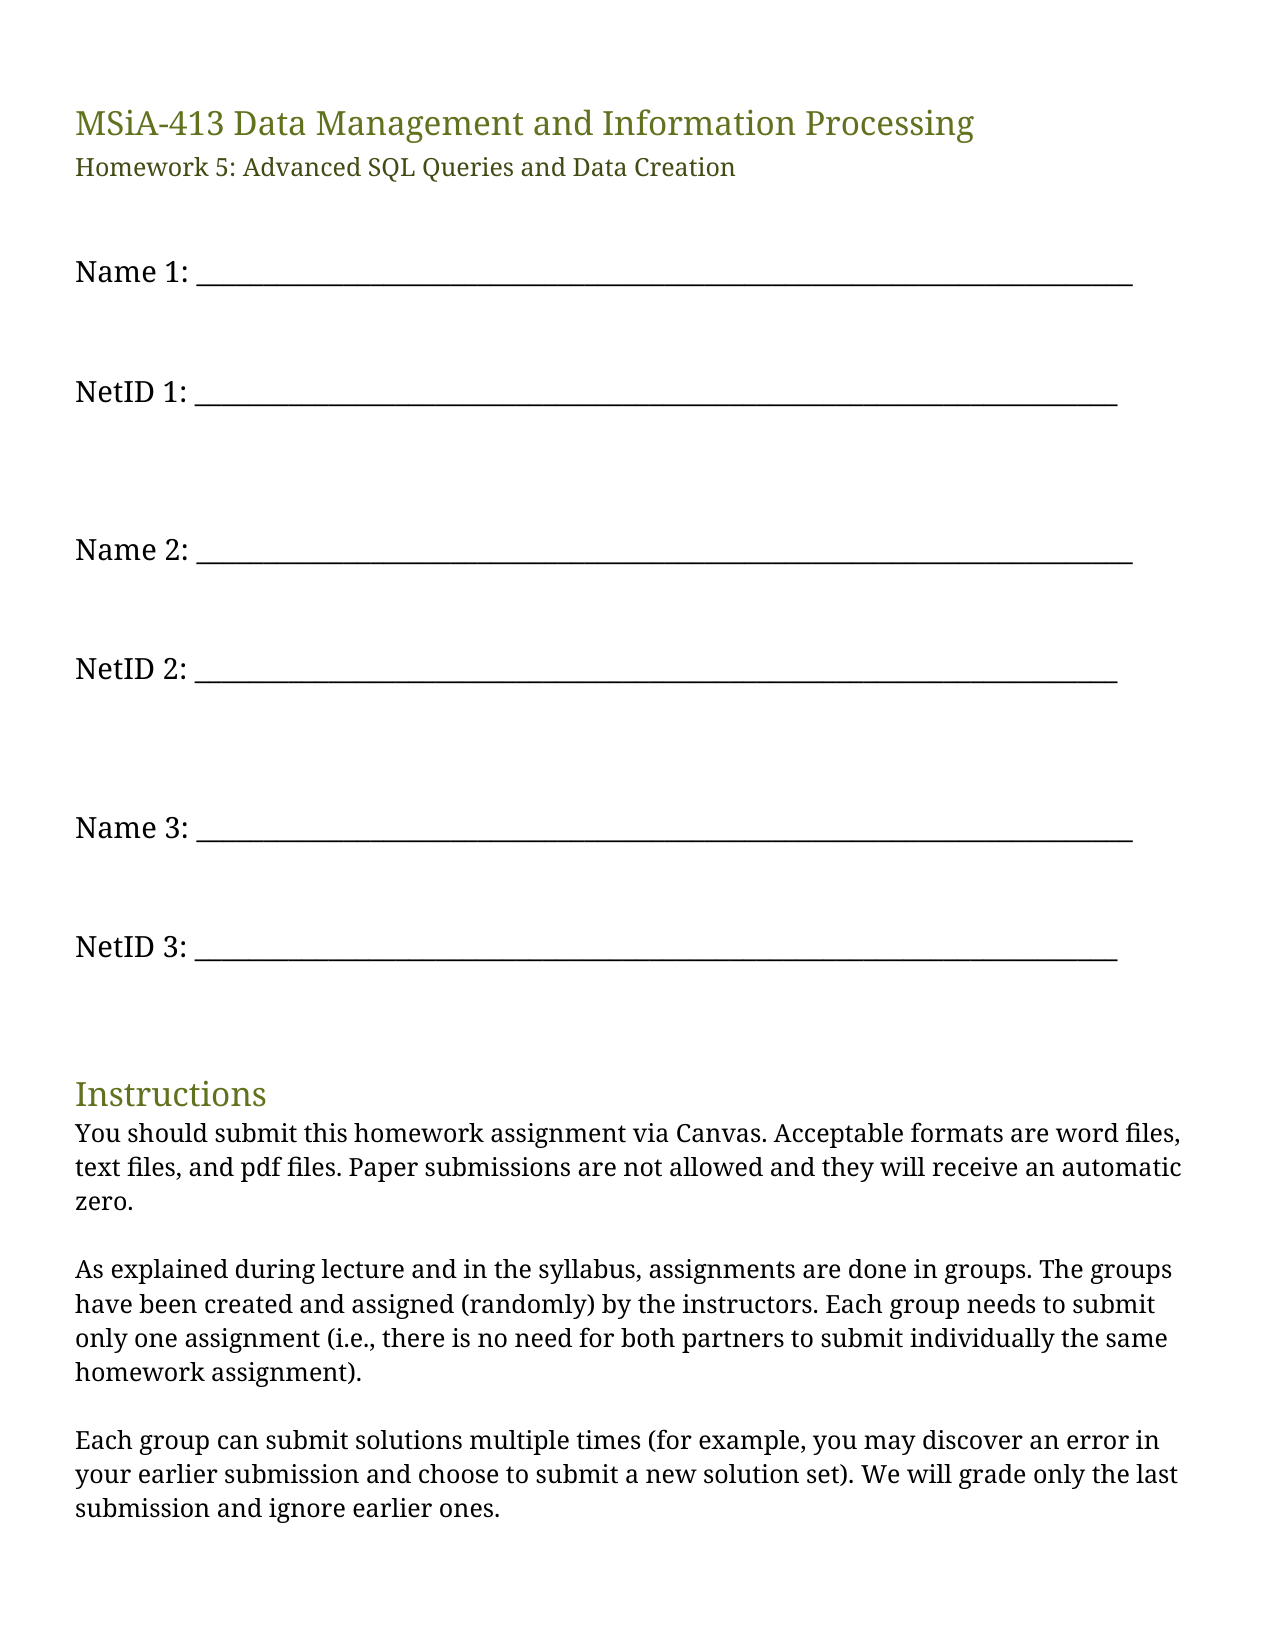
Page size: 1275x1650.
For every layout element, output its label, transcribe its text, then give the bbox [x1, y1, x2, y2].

text NetID 3: _____________________________________________________________________ [75, 926, 1200, 966]
text NetID 1: _____________________________________________________________________ [75, 371, 1200, 411]
text NetID 2: _____________________________________________________________________ [75, 649, 1200, 688]
text Each group can submit solutions multiple times (for example, you may discover an error in your earlier submission and choose to submit a new solution set). We will grade only the last submission and ignore earlier ones. [75, 1422, 1200, 1525]
subtitle MSiA-413 Data Management and Information Processing [75, 100, 1200, 145]
subtitle Instructions [75, 1071, 1200, 1116]
text Name 2: ______________________________________________________________________ [75, 529, 1200, 569]
text Name 1: ______________________________________________________________________ [75, 252, 1200, 291]
text As explained during lecture and in the syllabus, assignments are done in groups. The groups have been created and assigned (randomly) by the instructors. Each group needs to submit only one assignment (i.e., there is no need for both partners to submit individually the same homework assignment). [75, 1252, 1200, 1388]
text Name 3: ______________________________________________________________________ [75, 807, 1200, 847]
subtitle Homework 5: Advanced SQL Queries and Data Creation [75, 149, 1200, 184]
text You should submit this homework assignment via Canvas. Acceptable formats are word files, text files, and pdf files. Paper submissions are not allowed and they will receive an automatic zero. [75, 1116, 1200, 1218]
